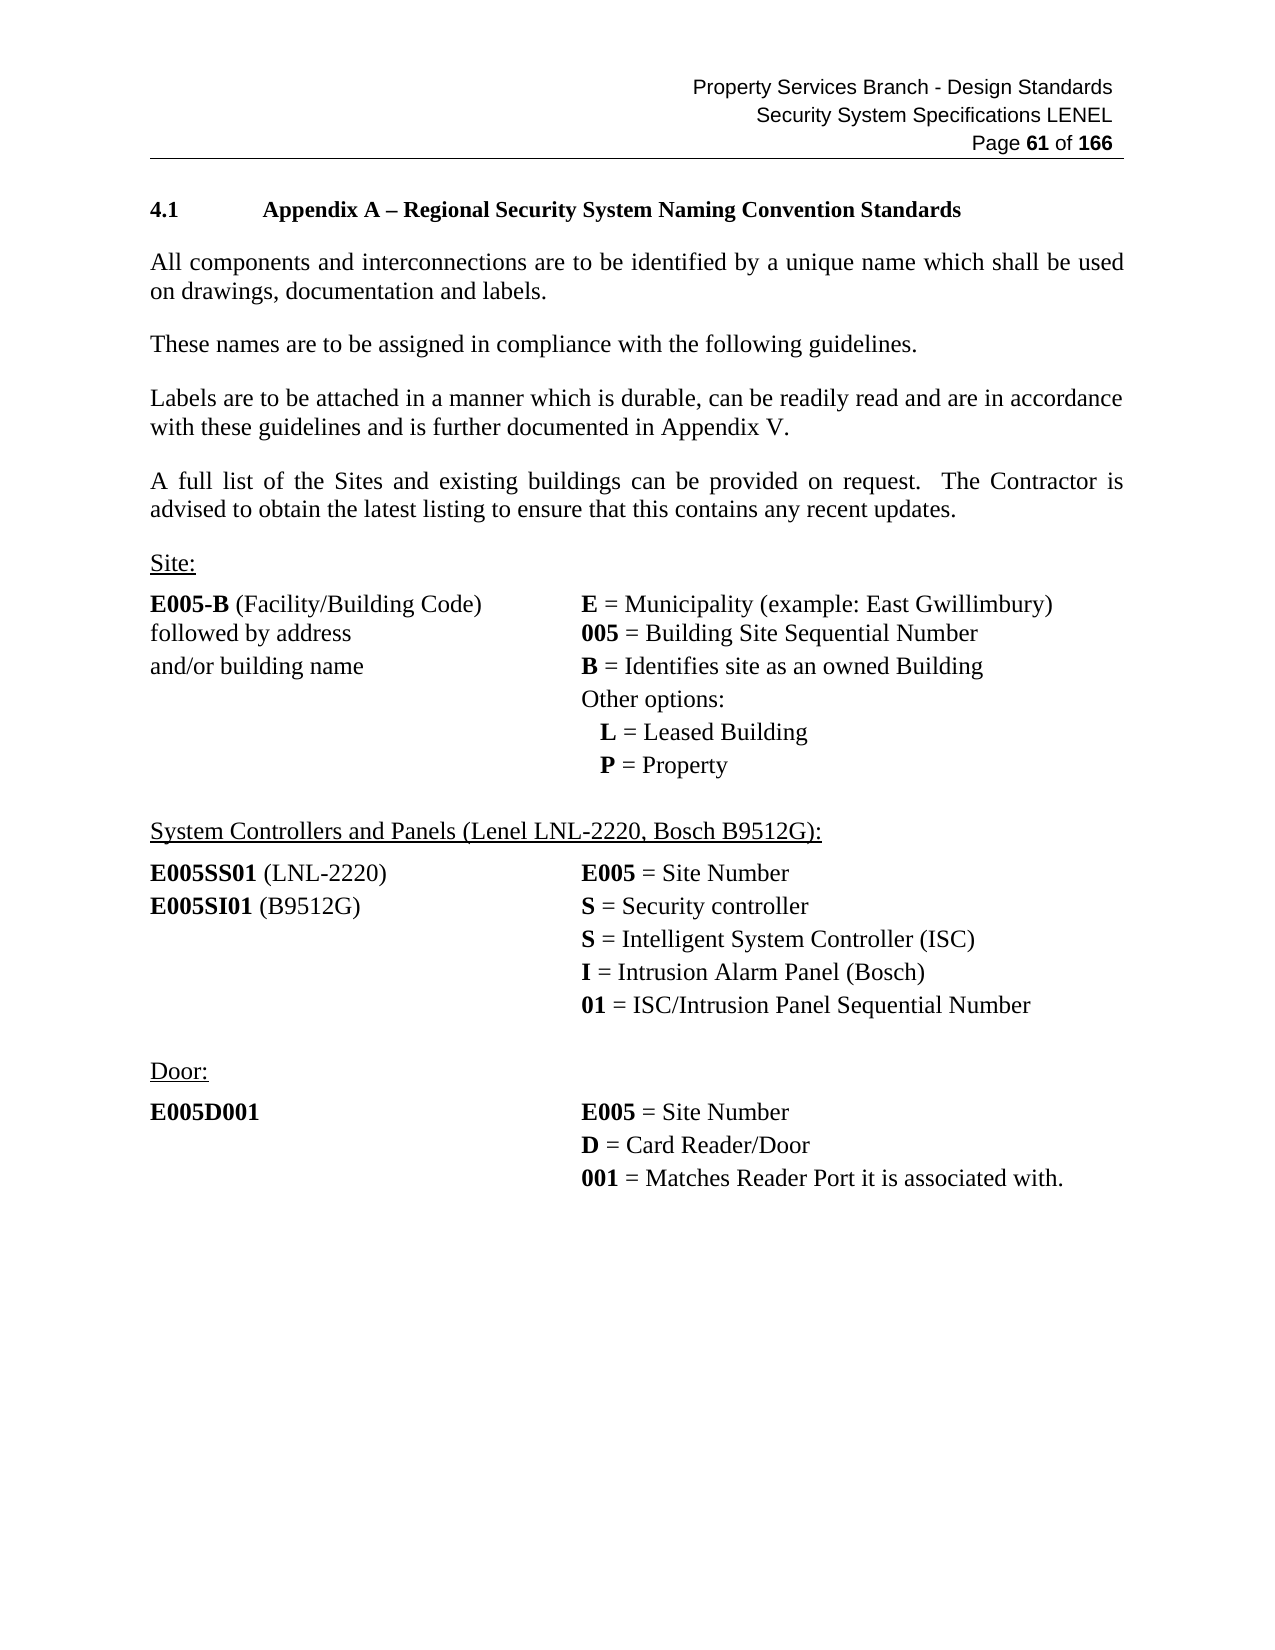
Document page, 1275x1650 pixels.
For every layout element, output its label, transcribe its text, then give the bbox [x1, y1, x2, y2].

text Other options: [150, 684, 1125, 713]
text E005SI01 (B9512G) S = Security controller [150, 891, 1125, 919]
text 001 = Matches Reader Port it is associated with. [150, 1163, 1125, 1192]
text Door: [150, 1056, 1125, 1084]
text E005D001 E005 = Site Number [150, 1097, 1125, 1126]
text followed by address 005 = Building Site Sequential Number [150, 618, 1125, 647]
text Labels are to be attached in a manner which is durable, can be readily read and are in accordance with these guidelines and is further documented in Appendix V. [150, 383, 1125, 441]
text P = Property [581, 750, 1125, 779]
text D = Card Reader/Door [150, 1130, 1125, 1159]
text E005-B (Facility/Building Code) E = Municipality (example: East Gwillimbury) [150, 589, 1125, 618]
text System Controllers and Panels (Lenel LNL-2220, Bosch B9512G): [150, 816, 1125, 845]
text Site: [150, 548, 1125, 577]
text A full list of the Sites and existing buildings can be provided on request. The Contractor is advised to obtain the latest listing to ensure that this contains any recent updates. [150, 466, 1125, 523]
text L = Leased Building [581, 717, 1125, 746]
text S = Intelligent System Controller (ISC) [150, 924, 1125, 952]
text and/or building name B = Identifies site as an owned Building [150, 651, 1125, 680]
text E005SS01 (LNL-2220) E005 = Site Number [150, 858, 1125, 886]
subtitle Appendix A – Regional Security System Naming Convention Standards [150, 196, 1125, 222]
text 01 = ISC/Intrusion Panel Sequential Number [150, 990, 1125, 1018]
text These names are to be assigned in compliance with the following guidelines. [150, 329, 1125, 358]
text All components and interconnections are to be identified by a unique name which shall be used on drawings, documentation and labels. [150, 247, 1125, 304]
text I = Intrusion Alarm Panel (Bosch) [150, 957, 1125, 986]
